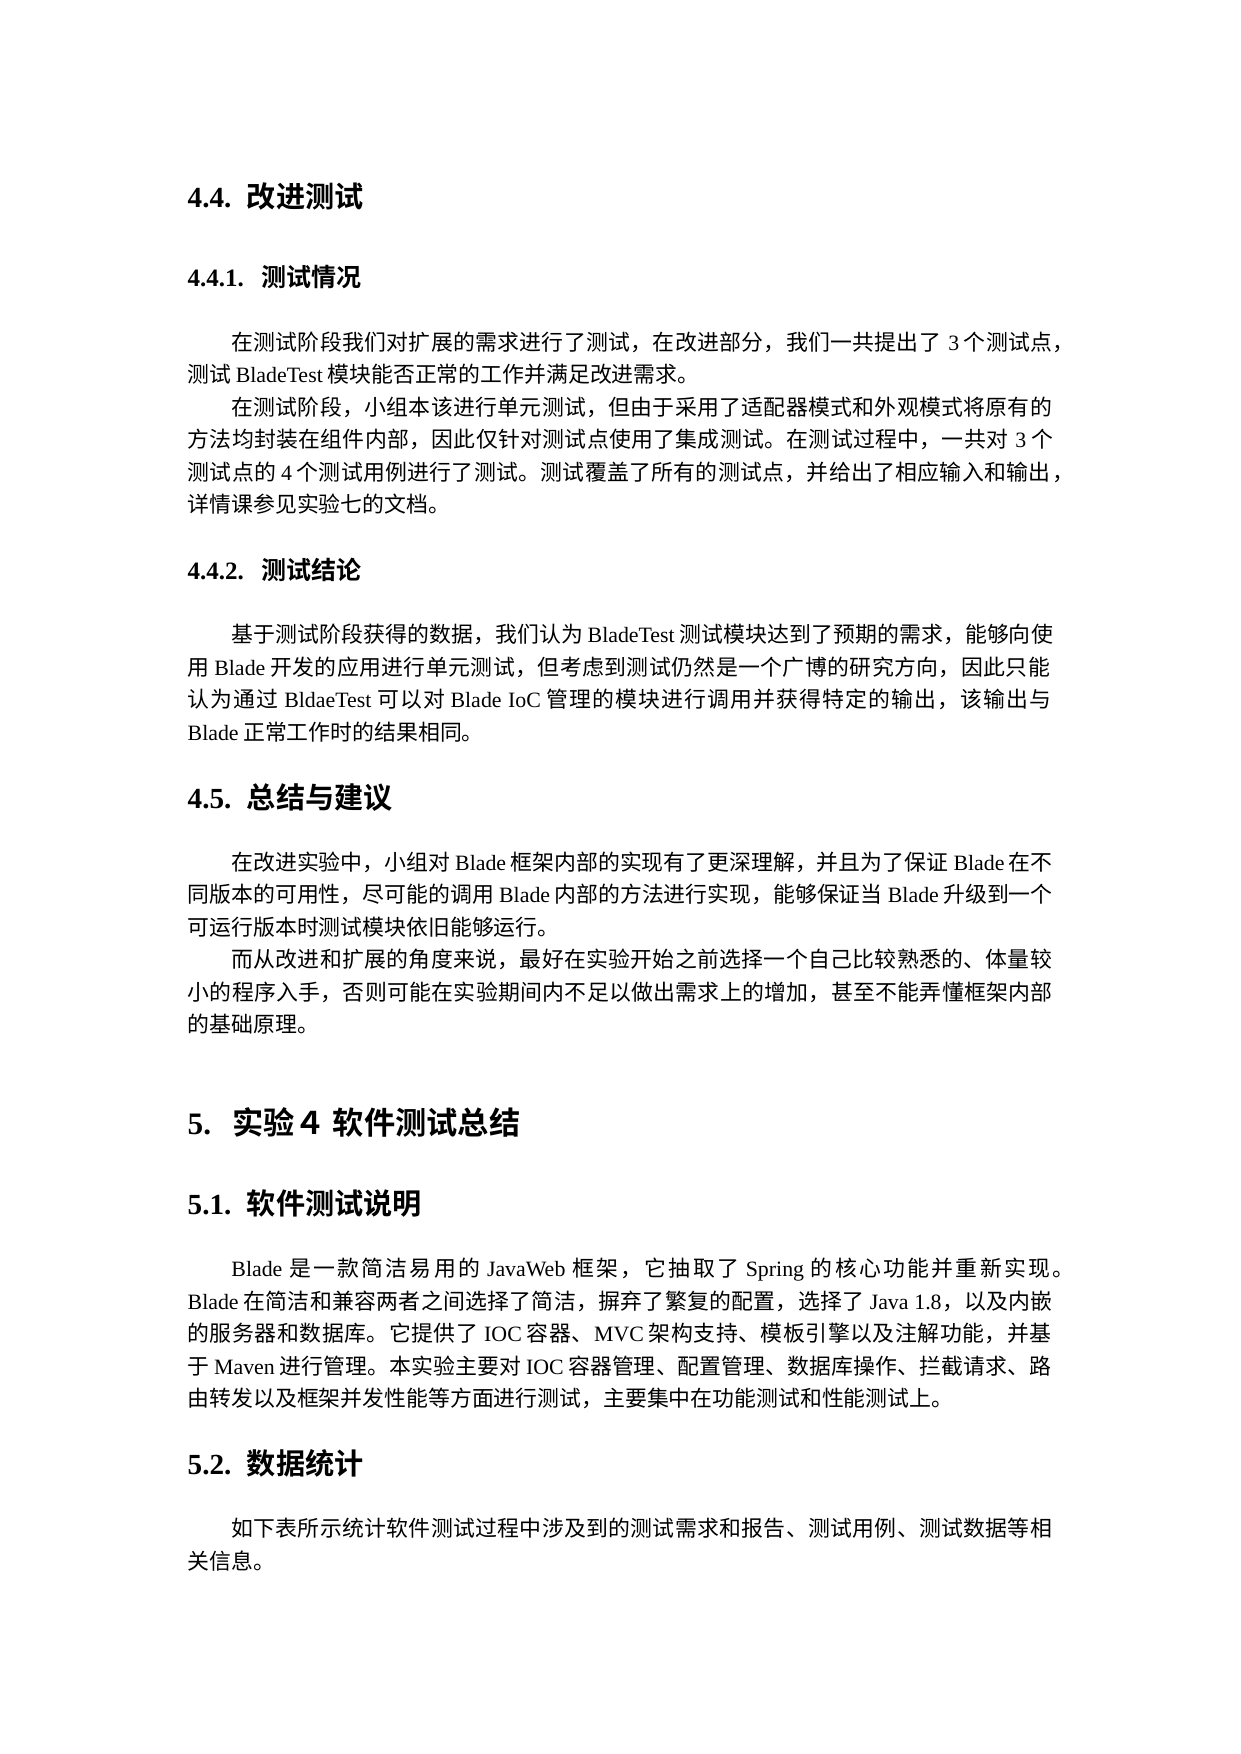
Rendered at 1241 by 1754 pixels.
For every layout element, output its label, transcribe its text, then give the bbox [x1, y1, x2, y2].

text 而从改进和扩展的角度来说，最好在实验开始之前选择一个自己比较熟悉的、体量较小的程序入手，否则可能在实验期间内不足以做出需求上的增加，甚至不能弄懂框架内部的基础原理。 [187, 942, 1053, 1039]
text 在改进实验中，小组对Blade框架内部的实现有了更深理解，并且为了保证Blade在不同版本的可用性，尽可能的调用Blade内部的方法进行实现，能够保证当Blade升级到一个可运行版本时测试模块依旧能够运行。 [187, 844, 1053, 942]
subtitle 改进测试 [187, 162, 1053, 227]
subtitle 总结与建议 [187, 763, 1053, 828]
subtitle 软件测试说明 [187, 1169, 1053, 1234]
text 在测试阶段我们对扩展的需求进行了测试，在改进部分，我们一共提出了3个测试点，测试BladeTest模块能否正常的工作并满足改进需求。 [187, 324, 1053, 389]
subtitle 实验４ 软件测试总结 [187, 1088, 1053, 1153]
text 基于测试阶段获得的数据，我们认为BladeTest测试模块达到了预期的需求，能够向使用Blade开发的应用进行单元测试，但考虑到测试仍然是一个广博的研究方向，因此只能认为通过BldaeTest可以对Blade IoC管理的模块进行调用并获得特定的输出，该输出与Blade正常工作时的结果相同。 [187, 617, 1053, 747]
subtitle 数据统计 [187, 1429, 1053, 1494]
text 在测试阶段，小组本该进行单元测试，但由于采用了适配器模式和外观模式将原有的方法均封装在组件内部，因此仅针对测试点使用了集成测试。在测试过程中，一共对3个测试点的4个测试用例进行了测试。测试覆盖了所有的测试点，并给出了相应输入和输出，详情课参见实验七的文档。 [187, 389, 1053, 519]
subtitle 测试结论 [187, 536, 1053, 601]
subtitle 测试情况 [187, 243, 1053, 308]
text Blade是一款简洁易用的JavaWeb框架，它抽取了Spring的核心功能并重新实现。Blade在简洁和兼容两者之间选择了简洁，摒弃了繁复的配置，选择了Java 1.8，以及内嵌的服务器和数据库。它提供了IOC容器、MVC架构支持、模板引擎以及注解功能，并基于Maven进行管理。本实验主要对IOC容器管理、配置管理、数据库操作、拦截请求、路由转发以及框架并发性能等方面进行测试，主要集中在功能测试和性能测试上。 [187, 1251, 1053, 1413]
text 如下表所示统计软件测试过程中涉及到的测试需求和报告、测试用例、测试数据等相关信息。 [187, 1511, 1053, 1576]
